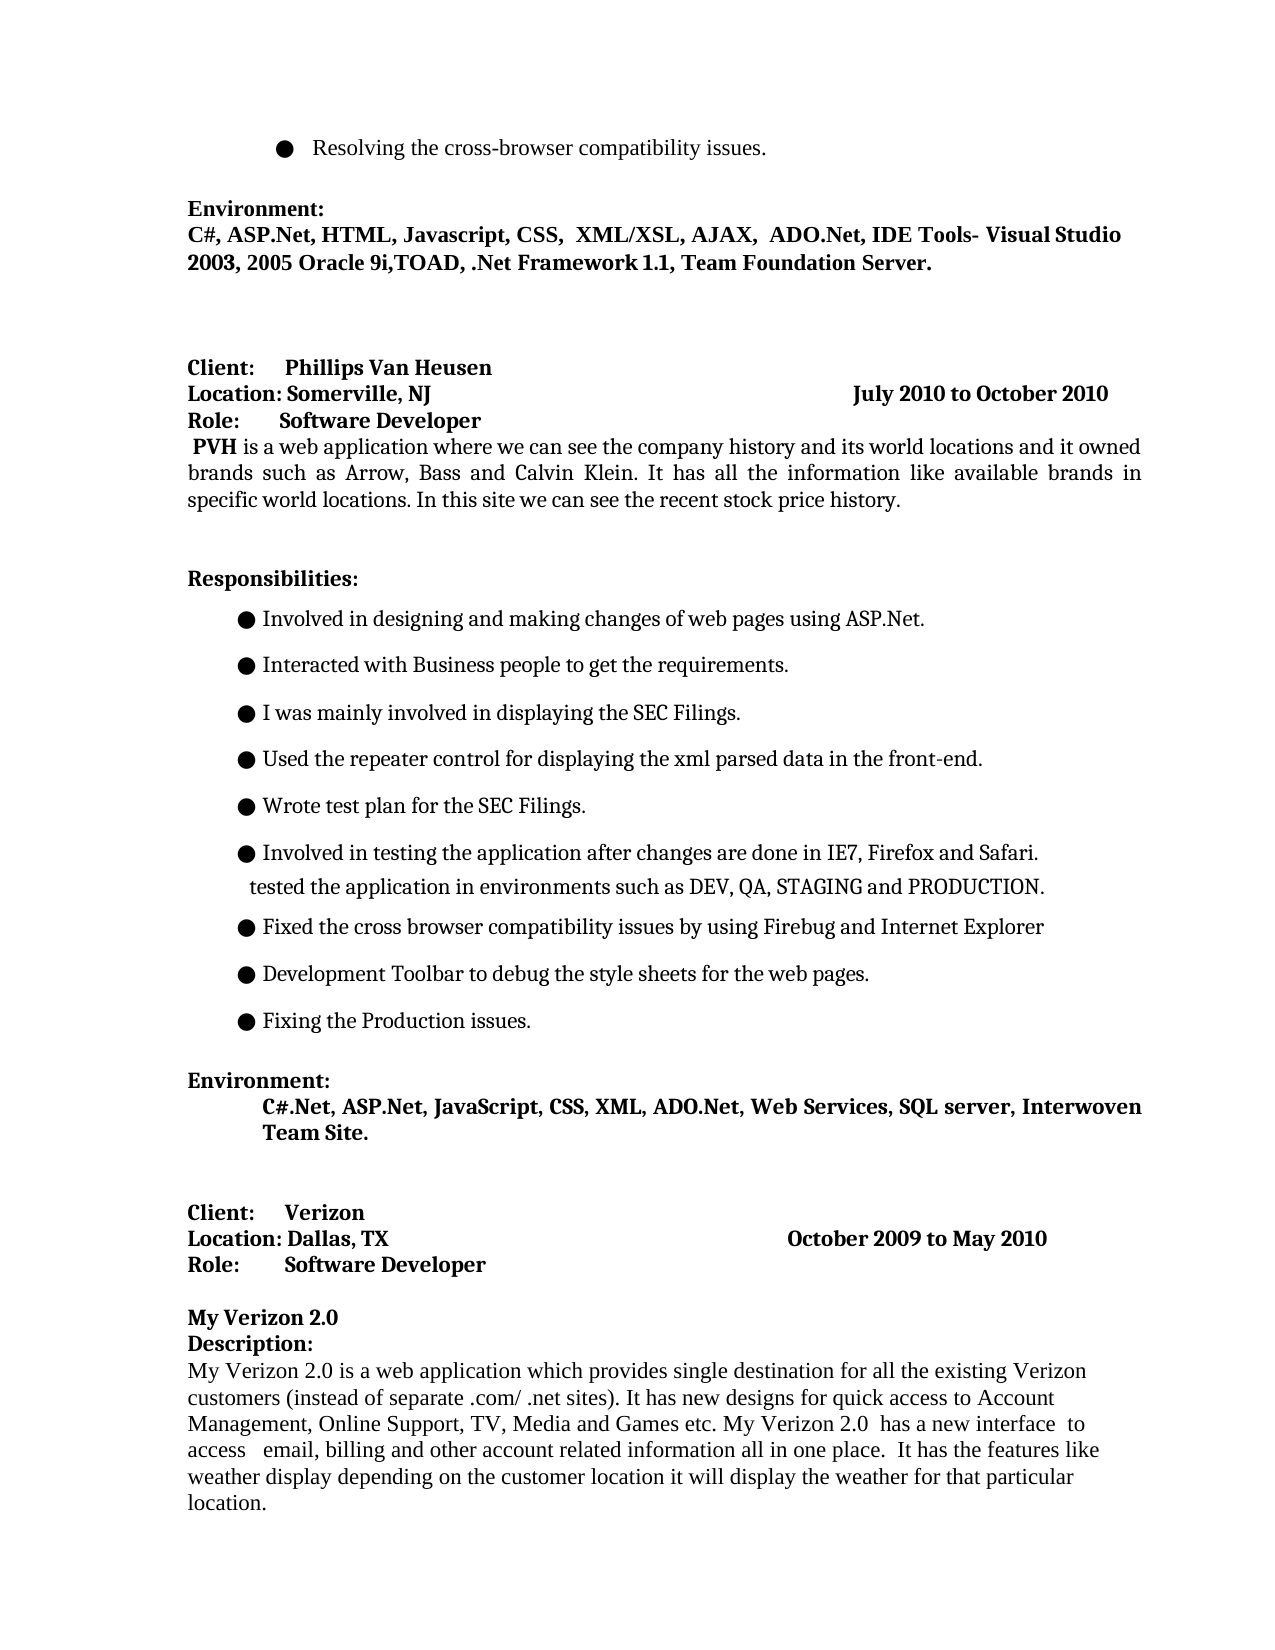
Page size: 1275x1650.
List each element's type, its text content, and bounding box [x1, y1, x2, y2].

list Used the repeater control for displaying the xml parsed data in the front-end. [199, 733, 1144, 780]
text My Verizon 2.0 [187, 1305, 1144, 1331]
text Client: Phillips Van Heusen [187, 355, 1144, 381]
text Responsibilities: [187, 566, 1144, 592]
list Development Toolbar to debug the style sheets for the web pages. [199, 947, 1144, 994]
list Resolving the cross-browser compatibility issues. [274, 122, 1144, 169]
text Role: Software Developer [187, 407, 1144, 434]
list Involved in designing and making changes of web pages using ASP.Net. [199, 592, 1144, 639]
text Client: Verizon [187, 1199, 1144, 1226]
text Environment: [187, 1067, 1144, 1094]
list Interacted with Business people to get the requirements. [199, 639, 1144, 686]
text Environment: [187, 195, 1144, 222]
text C#, ASP.Net, HTML, Javascript, CSS, XML/XSL, AJAX, ADO.Net, IDE Tools- Visual Studio 2003, 2005 Oracle 9i,TOAD, .Net Framework 1.1, Team Foundation Server. [187, 222, 1144, 276]
list Involved in testing the application after changes are done in IE7, Firefox and Safari. tested the application in environments such as DEV, QA, STAGING and PRODUCTION. [199, 827, 1144, 900]
text C#.Net, ASP.Net, JavaScript, CSS, XML, ADO.Net, Web Services, SQL server, Interwoven Team Site. [262, 1094, 1144, 1147]
text My Verizon 2.0 is a web application which provides single destination for all the existing Verizon customers (instead of separate .com/ .net sites). It has new designs for quick access to Account Management, Online Support, TV, Media and Games etc. My Verizon 2.0 has a new interface to access email, billing and other account related information all in one place. It has the features like weather display depending on the customer location it will display the weather for that particular location. [187, 1357, 1144, 1516]
text Description: [187, 1331, 1144, 1357]
list I was mainly involved in displaying the SEC Filings. [199, 686, 1144, 733]
text Role: Software Developer [187, 1252, 1144, 1278]
text Location: Somerville, NJ July 2010 to October 2010 [187, 381, 1144, 407]
text PVH is a web application where we can see the company history and its world locations and it owned brands such as Arrow, Bass and Calvin Klein. It has all the information like available brands in specific world locations. In this site we can see the recent stock price history. [187, 434, 1144, 513]
list Fixed the cross browser compatibility issues by using Firebug and Internet Explorer [199, 900, 1144, 947]
list Fixing the Production issues. [199, 994, 1144, 1041]
text Location: Dallas, TX October 2009 to May 2010 [187, 1226, 1144, 1252]
list Wrote test plan for the SEC Filings. [199, 780, 1144, 827]
